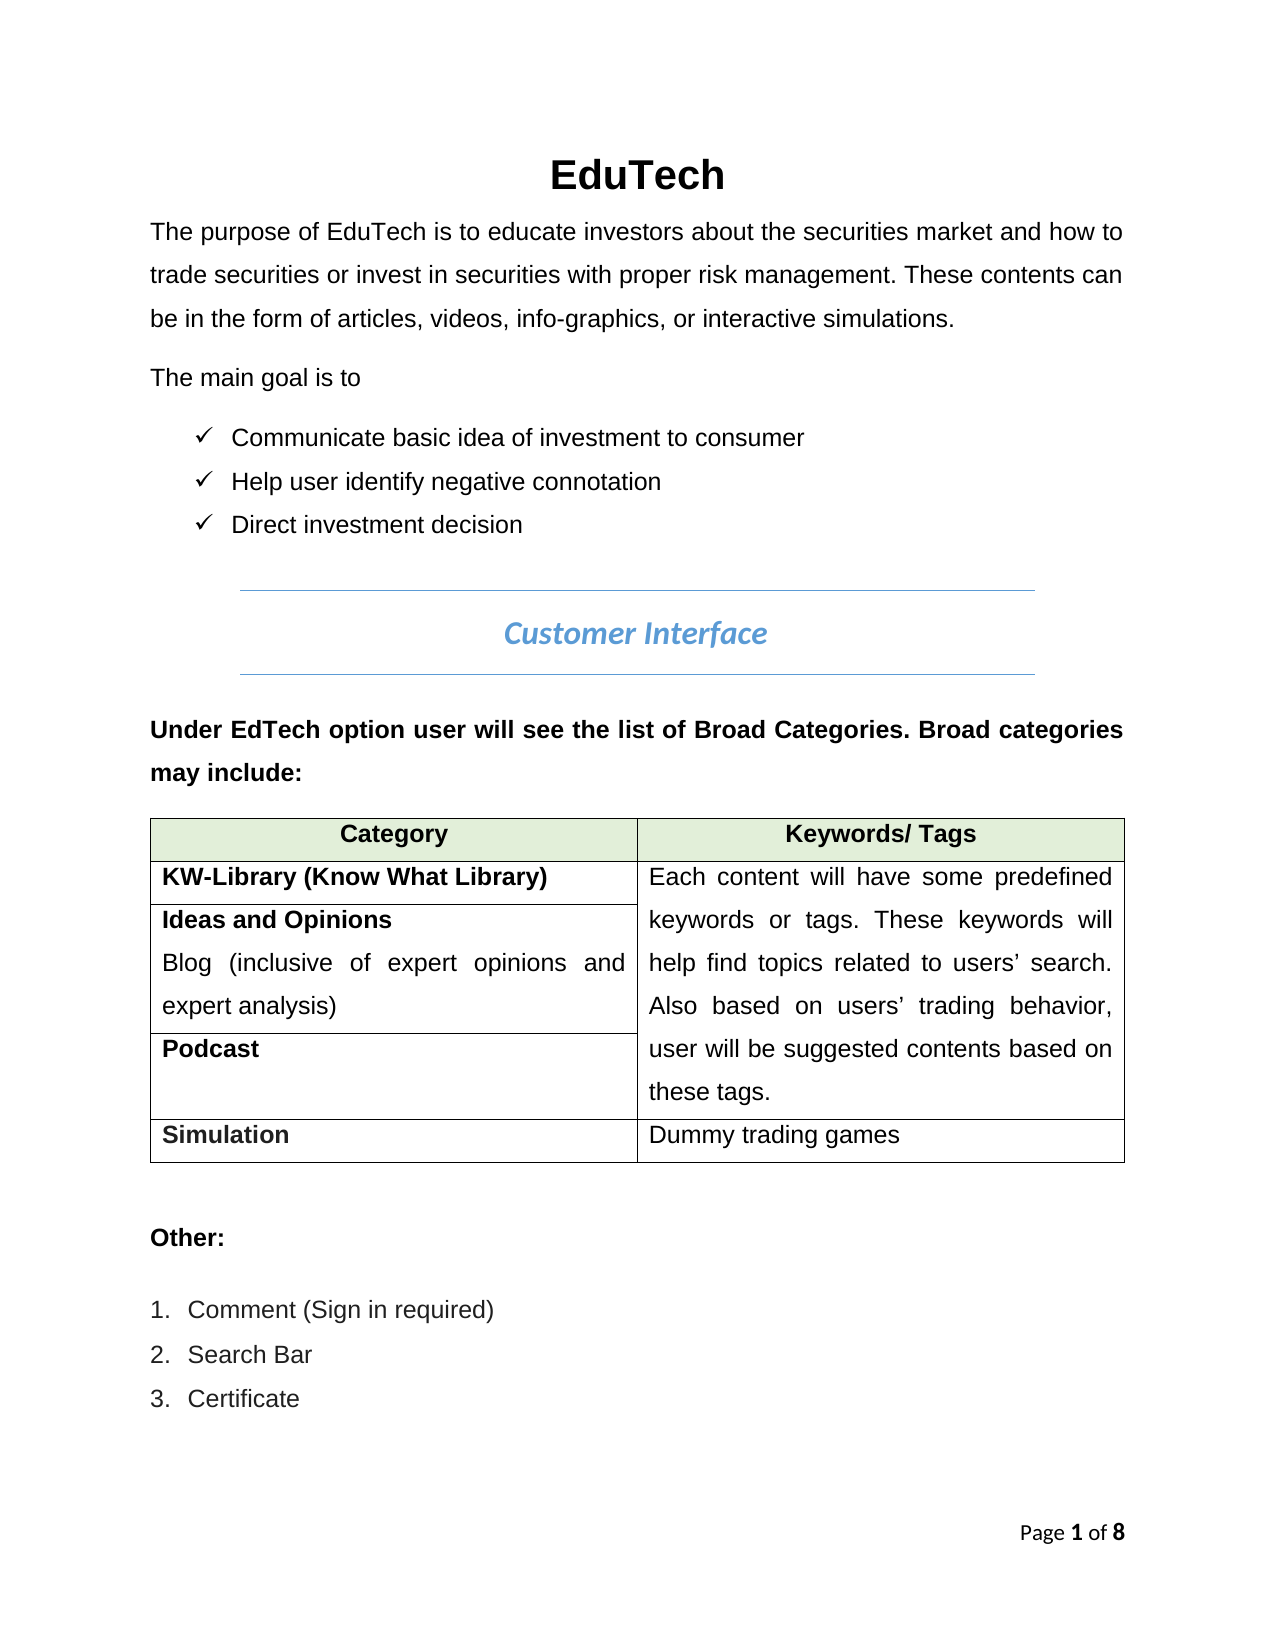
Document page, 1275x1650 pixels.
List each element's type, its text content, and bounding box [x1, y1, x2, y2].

text Under EdTech option user will see the list of Broad Categories. Broad categories may include: [150, 715, 1125, 787]
list Search Bar [150, 1339, 1125, 1368]
table_cell Dummy trading games [638, 1120, 1124, 1162]
table_cell Each content will have some predefined keywords or tags. These keywords will help find topics related to users’ search. Also based on users’ trading behavior, user will be suggested contents based on these tags. [638, 862, 1124, 1119]
table_cell KW-Library (Know What Library) [151, 862, 637, 903]
list Comment (Sign in required) [150, 1295, 1125, 1324]
list Communicate basic idea of investment to consumer [194, 423, 1125, 452]
text The main goal is to [150, 363, 1125, 392]
table_cell Ideas and Opinions Blog (inclusive of expert opinions and expert analysis) [151, 905, 637, 1033]
text Other: [150, 1223, 1125, 1252]
text Customer Interface [240, 591, 1035, 674]
table_cell Simulation [151, 1120, 637, 1162]
table_header Keywords/ Tags [638, 819, 1124, 861]
table_cell Podcast [151, 1034, 637, 1119]
text EduTech [150, 150, 1125, 198]
text The purpose of EduTech is to educate investors about the securities market and how to trade securities or invest in securities with proper risk management. These contents can be in the form of articles, videos, info-graphics, or interactive simulations. [150, 217, 1125, 332]
list Help user identify negative connotation [194, 466, 1125, 495]
list Direct investment decision [194, 510, 1125, 538]
table_header Category [151, 819, 637, 861]
list Certificate [150, 1384, 1125, 1413]
